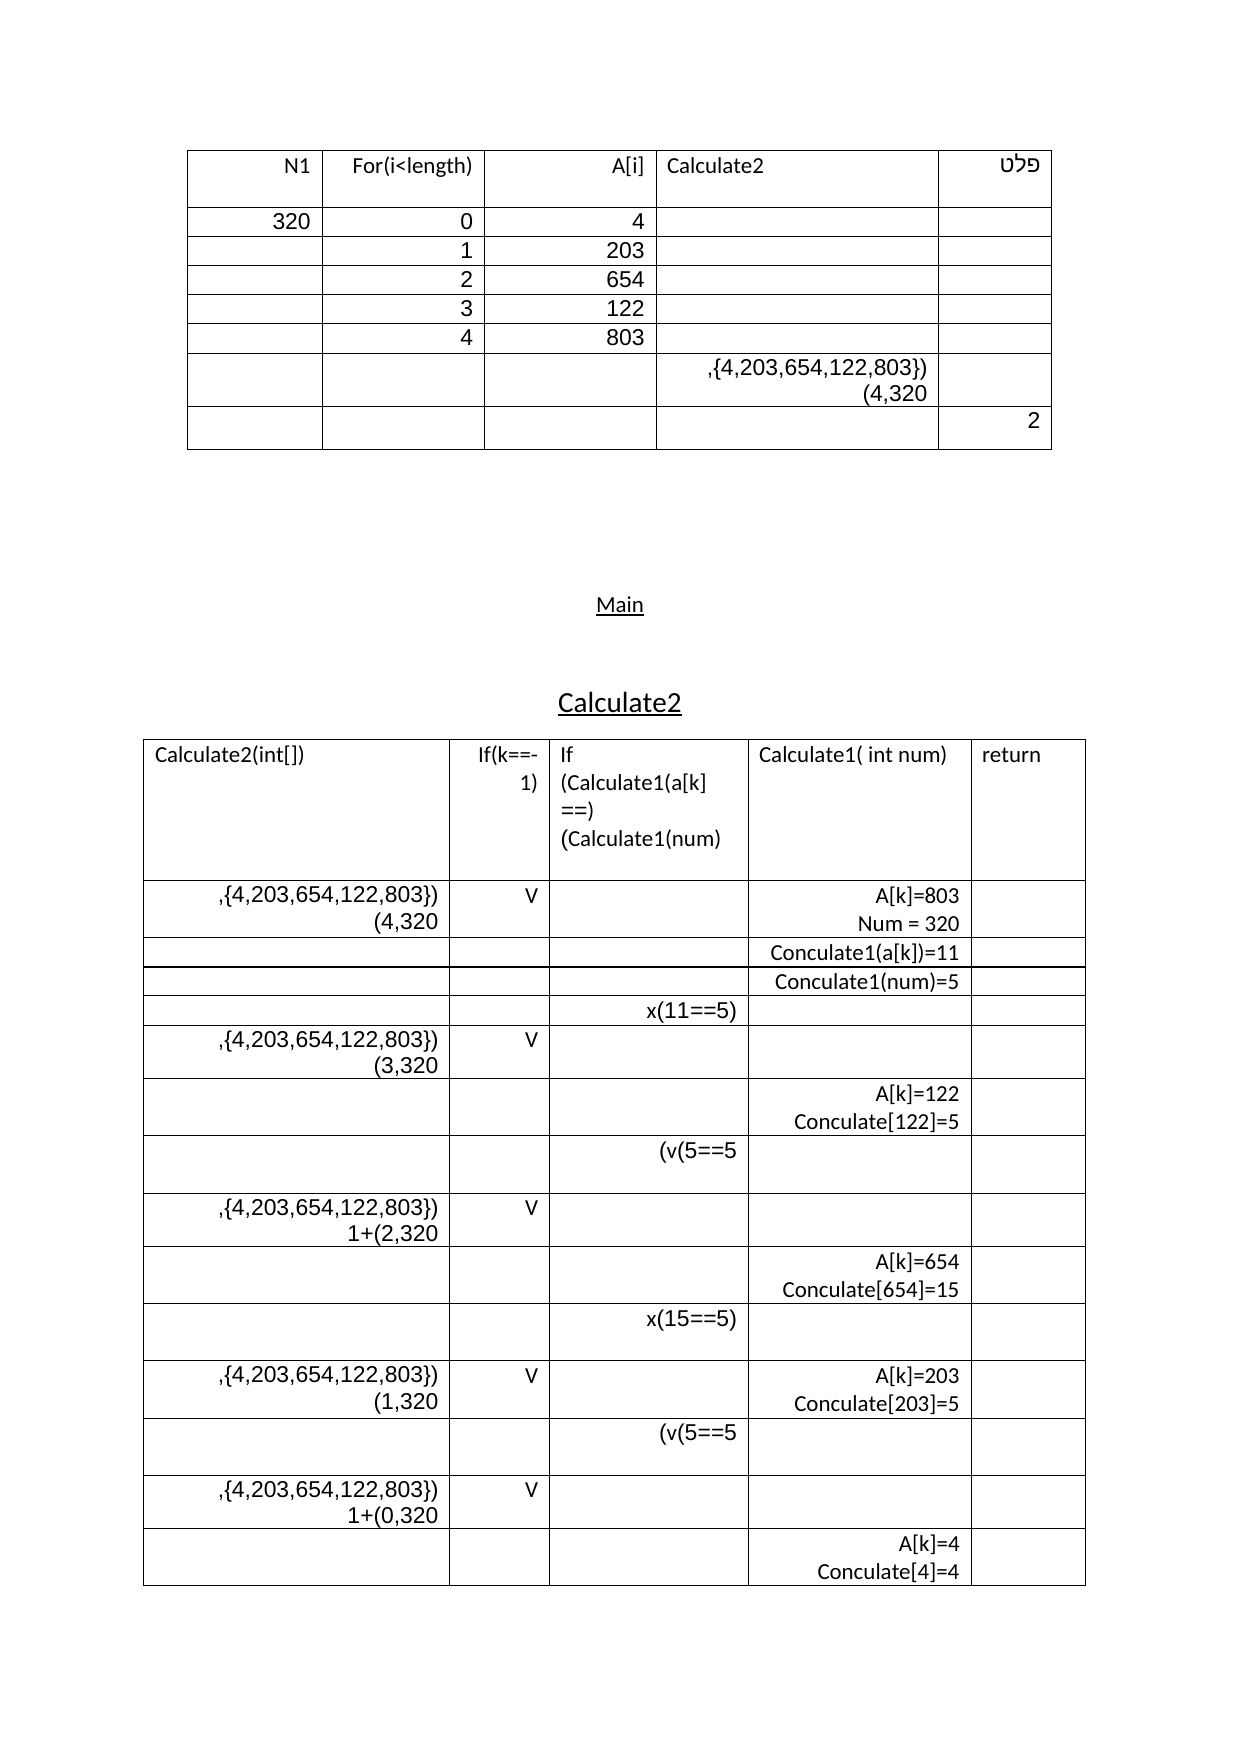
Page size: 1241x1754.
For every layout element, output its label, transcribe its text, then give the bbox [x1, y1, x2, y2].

table_cell [657, 266, 938, 294]
table_cell [749, 1136, 971, 1192]
table_cell [188, 237, 322, 265]
table_cell [450, 1136, 549, 1192]
table_cell 122 [485, 295, 656, 323]
table_cell [939, 324, 1051, 352]
table_cell [144, 1529, 449, 1585]
table_cell [972, 881, 1085, 937]
table_cell [657, 407, 938, 448]
table_cell [939, 354, 1051, 406]
table_cell [657, 208, 938, 236]
table_cell [144, 1136, 449, 1192]
table_cell [939, 208, 1051, 236]
table_cell [550, 1476, 748, 1528]
table_cell [550, 881, 748, 937]
table_cell [550, 1247, 748, 1303]
table_cell 4 [485, 208, 656, 236]
table_cell [749, 1194, 971, 1246]
table_header A[i] [485, 151, 656, 207]
table_cell [450, 1304, 549, 1360]
table_cell [188, 266, 322, 294]
table_cell [550, 1079, 748, 1135]
table_cell [144, 1304, 449, 1360]
table_cell [972, 1247, 1085, 1303]
table_cell [749, 1419, 971, 1474]
table_cell [144, 1419, 449, 1474]
table_cell 0 [323, 208, 484, 236]
table_cell 803 [485, 324, 656, 352]
table_cell [972, 1476, 1085, 1528]
table_cell Conculate1(a[k])=11 [749, 938, 971, 966]
table_cell [550, 1361, 748, 1417]
table_cell [972, 1136, 1085, 1192]
table_cell ({4,203,654,122,803},0,320)+1 [144, 1476, 449, 1528]
table_cell [939, 237, 1051, 265]
table_cell V [450, 1476, 549, 1528]
table_cell A[k]=4 Conculate[4]=4 [749, 1529, 971, 1585]
table_cell 2 [939, 407, 1051, 448]
table_cell [450, 968, 549, 995]
table_cell 320 [188, 208, 322, 236]
table_cell 203 [485, 237, 656, 265]
table_cell ({4,203,654,122,803},1,320) [144, 1361, 449, 1417]
table_cell [972, 938, 1085, 966]
table_cell [972, 968, 1085, 995]
table_header If (Calculate1(a[k])== Calculate1(num)) [550, 740, 748, 880]
table_cell ({4,203,654,122,803},2,320)+1 [144, 1194, 449, 1246]
table_cell [188, 354, 322, 406]
table_cell [972, 1361, 1085, 1417]
table_cell [323, 354, 484, 406]
table_cell [450, 1079, 549, 1135]
table_cell V [450, 881, 549, 937]
table_cell 5==5)v) [550, 1419, 748, 1474]
table_cell [144, 938, 449, 966]
table_cell 4 [323, 324, 484, 352]
table_cell [972, 1194, 1085, 1246]
table_cell 654 [485, 266, 656, 294]
table_cell [749, 1304, 971, 1360]
table_cell (5==11)x [550, 996, 748, 1024]
table_cell [749, 1026, 971, 1078]
table_cell [657, 237, 938, 265]
table_header Calculate2 [657, 151, 938, 207]
table_cell [972, 1529, 1085, 1585]
table_cell Conculate1(num)=5 [749, 968, 971, 995]
table_cell 2 [323, 266, 484, 294]
table_cell [657, 295, 938, 323]
table_header Calculate2(int[]) [144, 740, 449, 880]
table_cell 3 [323, 295, 484, 323]
table_cell [485, 354, 656, 406]
table_cell [972, 1079, 1085, 1135]
table_cell A[k]=803 Num = 320 [749, 881, 971, 937]
table_cell [450, 938, 549, 966]
table_cell [450, 1529, 549, 1585]
table_cell ({4,203,654,122,803},3,320) [144, 1026, 449, 1078]
table_cell 5==5)v) [550, 1136, 748, 1192]
table_cell V [450, 1194, 549, 1246]
table_header N1 [188, 151, 322, 207]
table_cell [972, 1026, 1085, 1078]
table_cell [550, 968, 748, 995]
table_header For(i<length) [323, 151, 484, 207]
table_cell A[k]=203 Conculate[203]=5 [749, 1361, 971, 1417]
text Calculate2 [187, 684, 1053, 719]
table_header If(k==-1) [450, 740, 549, 880]
table_cell [550, 1026, 748, 1078]
table_header Calculate1( int num) [749, 740, 971, 880]
table_cell [749, 996, 971, 1024]
table_cell A[k]=654 Conculate[654]=15 [749, 1247, 971, 1303]
table_cell [550, 1529, 748, 1585]
table_cell [188, 324, 322, 352]
table_cell [972, 996, 1085, 1024]
table_cell [144, 996, 449, 1024]
table_cell [485, 407, 656, 448]
table_header return [972, 740, 1085, 880]
table_cell [144, 968, 449, 995]
table_cell [188, 407, 322, 448]
table_cell (5==15)x [550, 1304, 748, 1360]
table_cell V [450, 1361, 549, 1417]
table_header פלט [939, 151, 1051, 207]
table_cell [550, 938, 748, 966]
table_cell [450, 1247, 549, 1303]
table_cell [323, 407, 484, 448]
table_cell [939, 266, 1051, 294]
table_cell [550, 1194, 748, 1246]
table_cell [144, 1247, 449, 1303]
table_cell [972, 1304, 1085, 1360]
table_cell V [450, 1026, 549, 1078]
table_cell [450, 996, 549, 1024]
table_cell [144, 1079, 449, 1135]
table_cell [188, 295, 322, 323]
table_cell [450, 1419, 549, 1474]
table_cell [972, 1419, 1085, 1474]
table_cell A[k]=122 Conculate[122]=5 [749, 1079, 971, 1135]
table_cell 1 [323, 237, 484, 265]
text Main [187, 590, 1053, 618]
table_cell ({4,203,654,122,803},4,320) [657, 354, 938, 406]
table_cell [939, 295, 1051, 323]
table_cell [749, 1476, 971, 1528]
table_cell [657, 324, 938, 352]
table_cell ({4,203,654,122,803},4,320) [144, 881, 449, 937]
